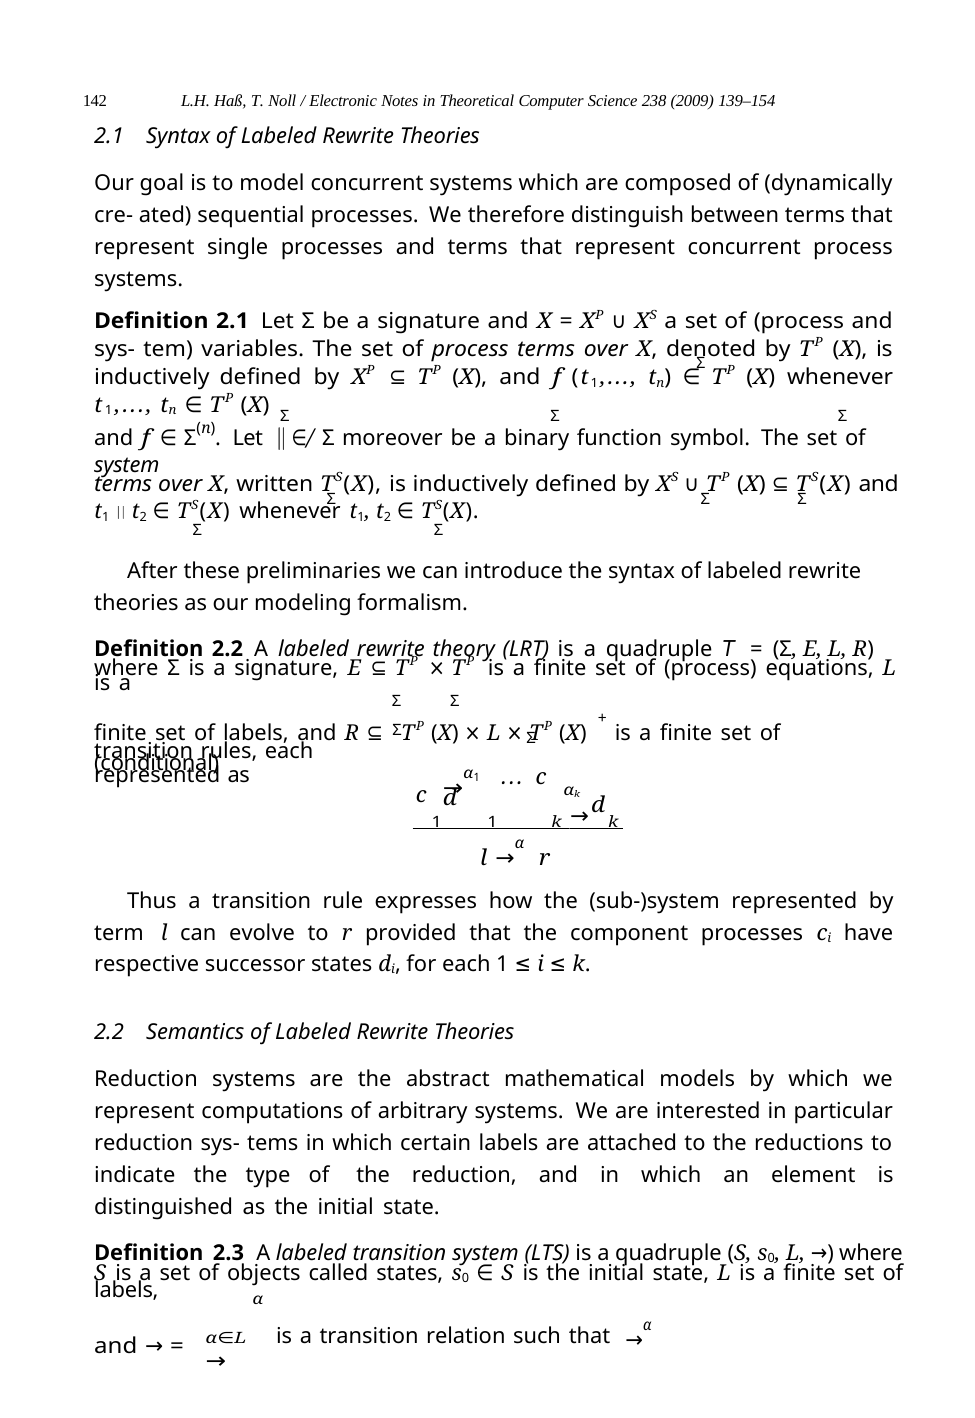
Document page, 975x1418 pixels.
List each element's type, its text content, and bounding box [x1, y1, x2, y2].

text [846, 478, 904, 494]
text transition rules, each represented as [94, 739, 441, 787]
list Semantics of Labeled Rewrite Theories [94, 1016, 904, 1046]
text terms over X, written TS(X), is inductively defined by XS ∪ TP (X) ⊆ TS(X) and [370, 478, 740, 494]
text Thus a transition rule expresses how the (sub-)system represented by term l can evolve to r provided that the component processes ci have respective successor states di, for each 1 ≤ i ≤ k. [94, 885, 893, 977]
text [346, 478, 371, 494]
text l →α r [126, 832, 904, 872]
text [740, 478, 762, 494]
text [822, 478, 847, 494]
text and → = [94, 1314, 205, 1360]
text After these preliminaries we can introduce the syntax of labeled rewrite theories as our modeling formalism. [94, 555, 889, 617]
text S is a set of objects called states, s0 ∈ S is the initial state, L is a finite set of labels, [94, 1266, 904, 1301]
text 1 1 k → k [127, 807, 904, 832]
text is a transition relation such that →α [276, 1320, 612, 1350]
text and f ∈ Σ(n). Let ∈/ Σ moreover be a binary function symbol. The set of system [94, 423, 904, 478]
text Definition 2.1 Let Σ be a signature and X = XP ∪ XS a set of (process and sys- tem) variables. The set of process terms over X, denoted by TP (X), is inductively defined by XP ⊆ TP (X), and f (t1,..., tn) ∈ TP (X) whenever t1,..., tn ∈ TP (X) [94, 307, 893, 418]
text is a transition relation such that →α [625, 1314, 904, 1353]
text Definition 2.3 A labeled transition system (LTS) is a quadruple (S, s0, L, →) where [94, 1237, 904, 1266]
text Σ [526, 727, 546, 748]
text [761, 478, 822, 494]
text Our goal is to model concurrent systems which are composed of (dynamically cre- ated) sequential processes. We therefore distinguish between terms that represent single processes and terms that represent concurrent process systems. [94, 167, 893, 293]
text α∈L → [205, 1327, 263, 1381]
text Σ Σ [71, 693, 781, 710]
text Definition 2.2 A labeled rewrite theory (LRT) is a quadruple T = (Σ, E, L, R) [94, 632, 904, 662]
text t1 t2 ∈ TS(X) whenever t1, t2 ∈ TS(X). [94, 507, 904, 522]
text Reduction systems are the abstract mathematical models by which we represent computations of arbitrary systems. We are interested in particular reduction sys- tems in which certain labels are attached to the reductions to indicate the type of the reduction, and in which an element is distinguished as the initial state. [94, 1063, 893, 1221]
picture [117, 506, 124, 519]
text →α1 d [443, 787, 482, 807]
text Σ [71, 718, 402, 739]
list Syntax of Labeled Rewrite Theories [94, 120, 904, 150]
text where Σ is a signature, E ⊆ TP × TP is a finite set of (process) equations, L is a [94, 663, 904, 693]
text Σ Σ Σ [326, 494, 904, 507]
text Σ Σ [192, 522, 904, 539]
